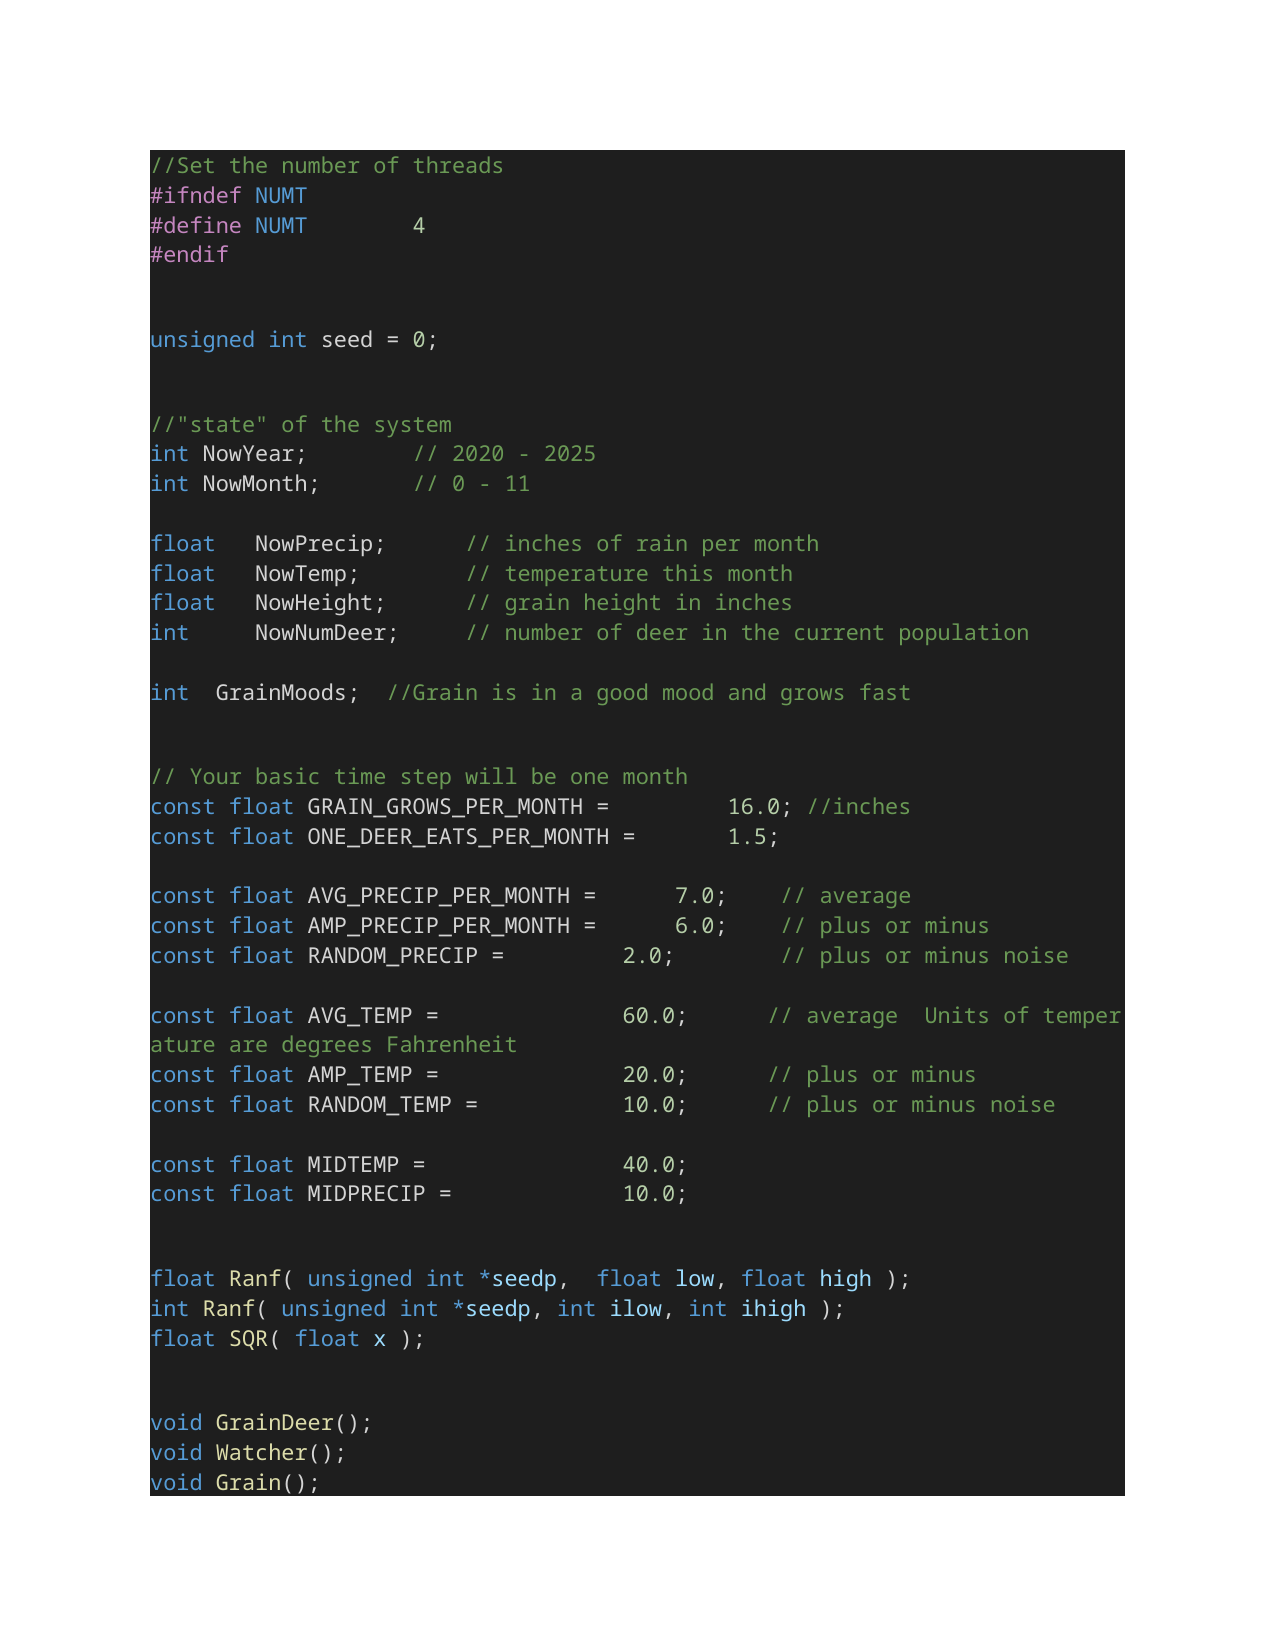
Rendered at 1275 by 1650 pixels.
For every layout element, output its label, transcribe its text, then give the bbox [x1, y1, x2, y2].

text const float RANDOM_PRECIP = 2.0; // plus or minus noise [150, 940, 1125, 970]
text const float AMP_TEMP = 20.0; // plus or minus [150, 1059, 1125, 1089]
text const float MIDPRECIP = 10.0; [150, 1178, 1125, 1208]
text const float GRAIN_GROWS_PER_MONTH = 16.0; //inches [150, 791, 1125, 821]
text const float AVG_PRECIP_PER_MONTH = 7.0; // average [150, 880, 1125, 910]
text int NowMonth; // 0 - 11 [150, 468, 1125, 498]
text #endif [150, 239, 1125, 269]
text void Watcher(); [150, 1437, 1125, 1467]
text // Your basic time step will be one month [150, 761, 1125, 791]
text int Ranf( unsigned int *seedp, int ilow, int ihigh ); [150, 1293, 1125, 1322]
text void Grain(); [150, 1467, 1125, 1496]
text int NowNumDeer; // number of deer in the current population [150, 617, 1125, 647]
text const float MIDTEMP = 40.0; [150, 1148, 1125, 1178]
text float NowHeight; // grain height in inches [150, 587, 1125, 617]
text const float AVG_TEMP = 60.0; // average Units of temperature are degrees Fahrenheit [150, 999, 1125, 1059]
text //Set the number of threads [150, 150, 1125, 180]
text float NowTemp; // temperature this month [150, 557, 1125, 587]
text const float AMP_PRECIP_PER_MONTH = 6.0; // plus or minus [150, 910, 1125, 940]
text float Ranf( unsigned int *seedp, float low, float high ); [150, 1263, 1125, 1293]
text void GrainDeer(); [150, 1407, 1125, 1437]
text unsigned int seed = 0; [150, 324, 1125, 354]
text #define NUMT 4 [150, 209, 1125, 239]
text #ifndef NUMT [150, 180, 1125, 209]
text const float RANDOM_TEMP = 10.0; // plus or minus noise [150, 1089, 1125, 1119]
text float SQR( float x ); [150, 1322, 1125, 1352]
text //"state" of the system [150, 408, 1125, 438]
text const float ONE_DEER_EATS_PER_MONTH = 1.5; [150, 821, 1125, 851]
text float NowPrecip; // inches of rain per month [150, 528, 1125, 557]
text int GrainMoods; //Grain is in a good mood and grows fast [150, 677, 1125, 706]
text int NowYear; // 2020 - 2025 [150, 438, 1125, 468]
